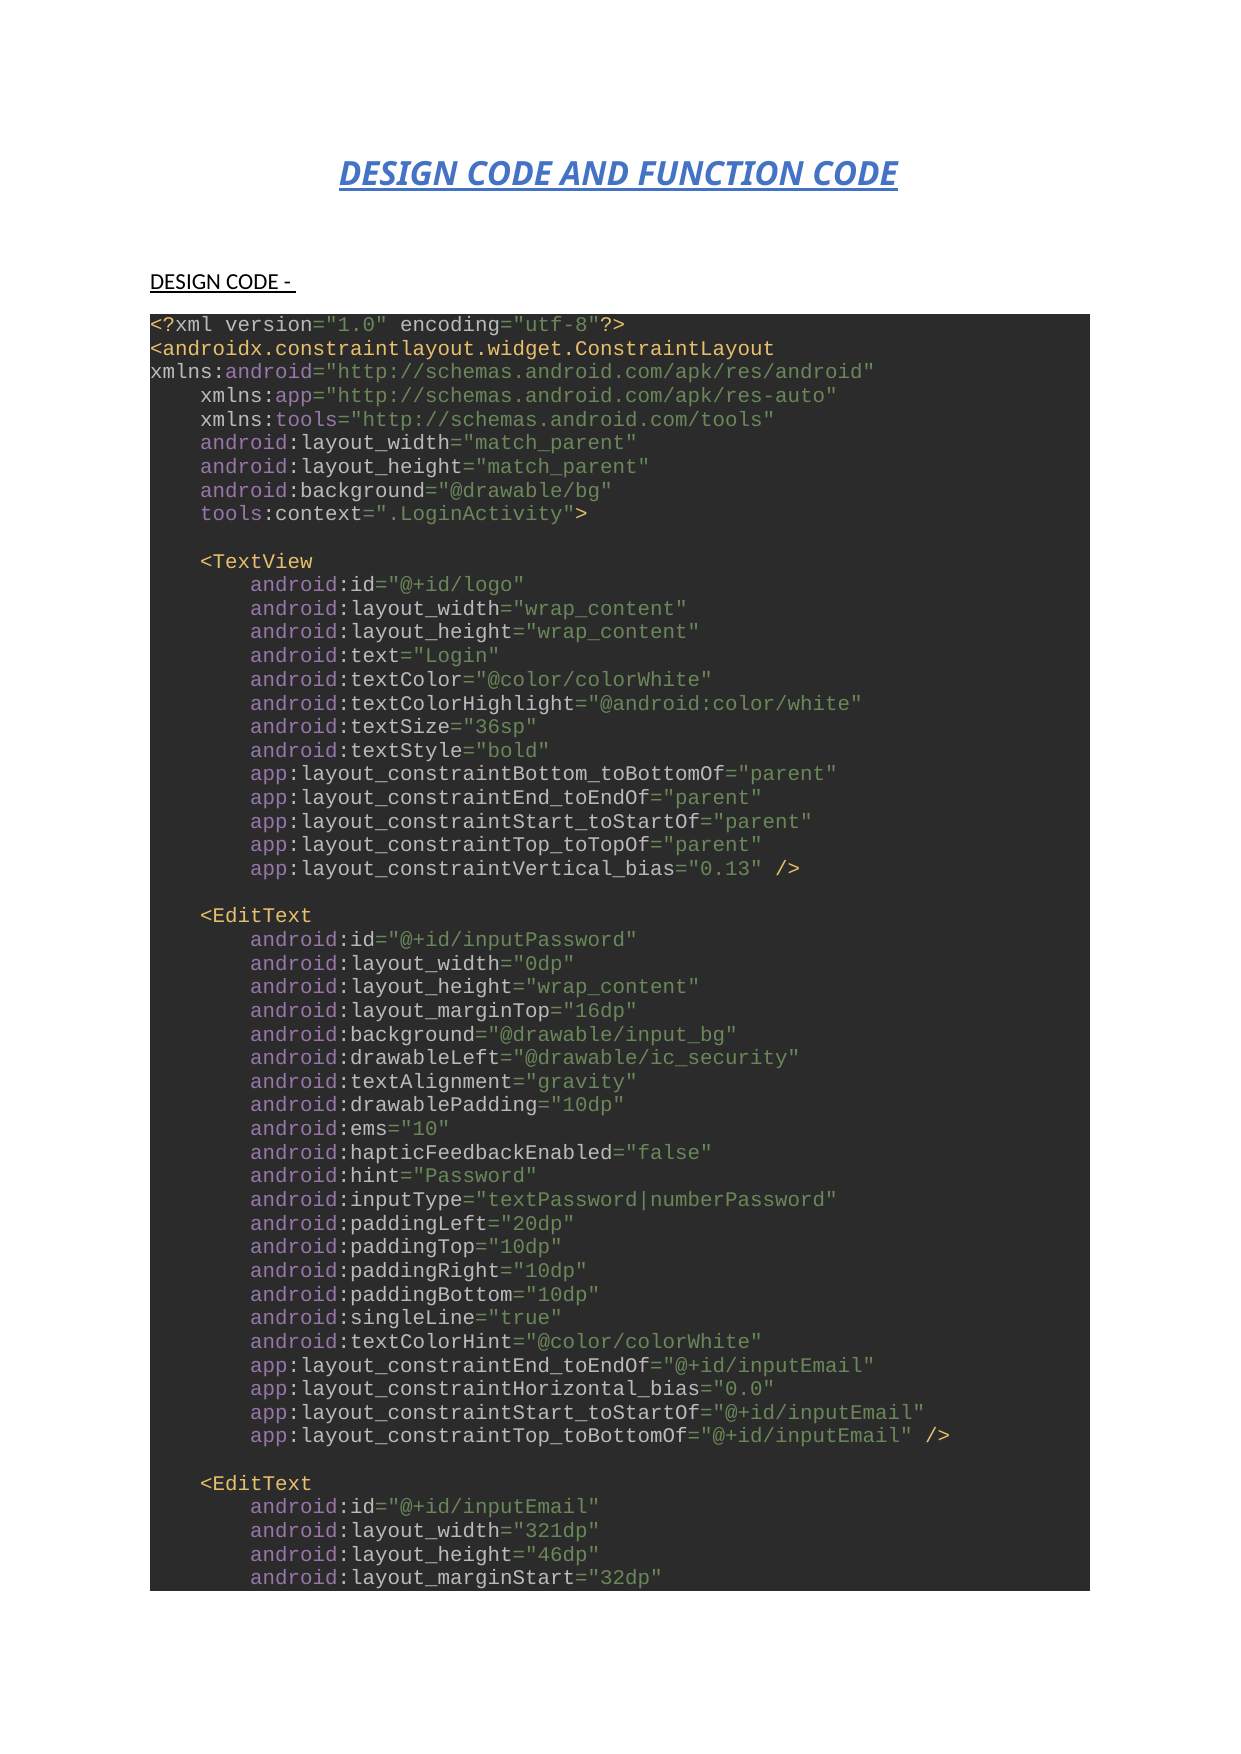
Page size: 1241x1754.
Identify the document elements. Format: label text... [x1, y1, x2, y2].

subtitle DESIGN CODE AND FUNCTION CODE [150, 150, 1090, 195]
text DESIGN CODE - [150, 267, 1090, 295]
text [150, 314, 1090, 1591]
